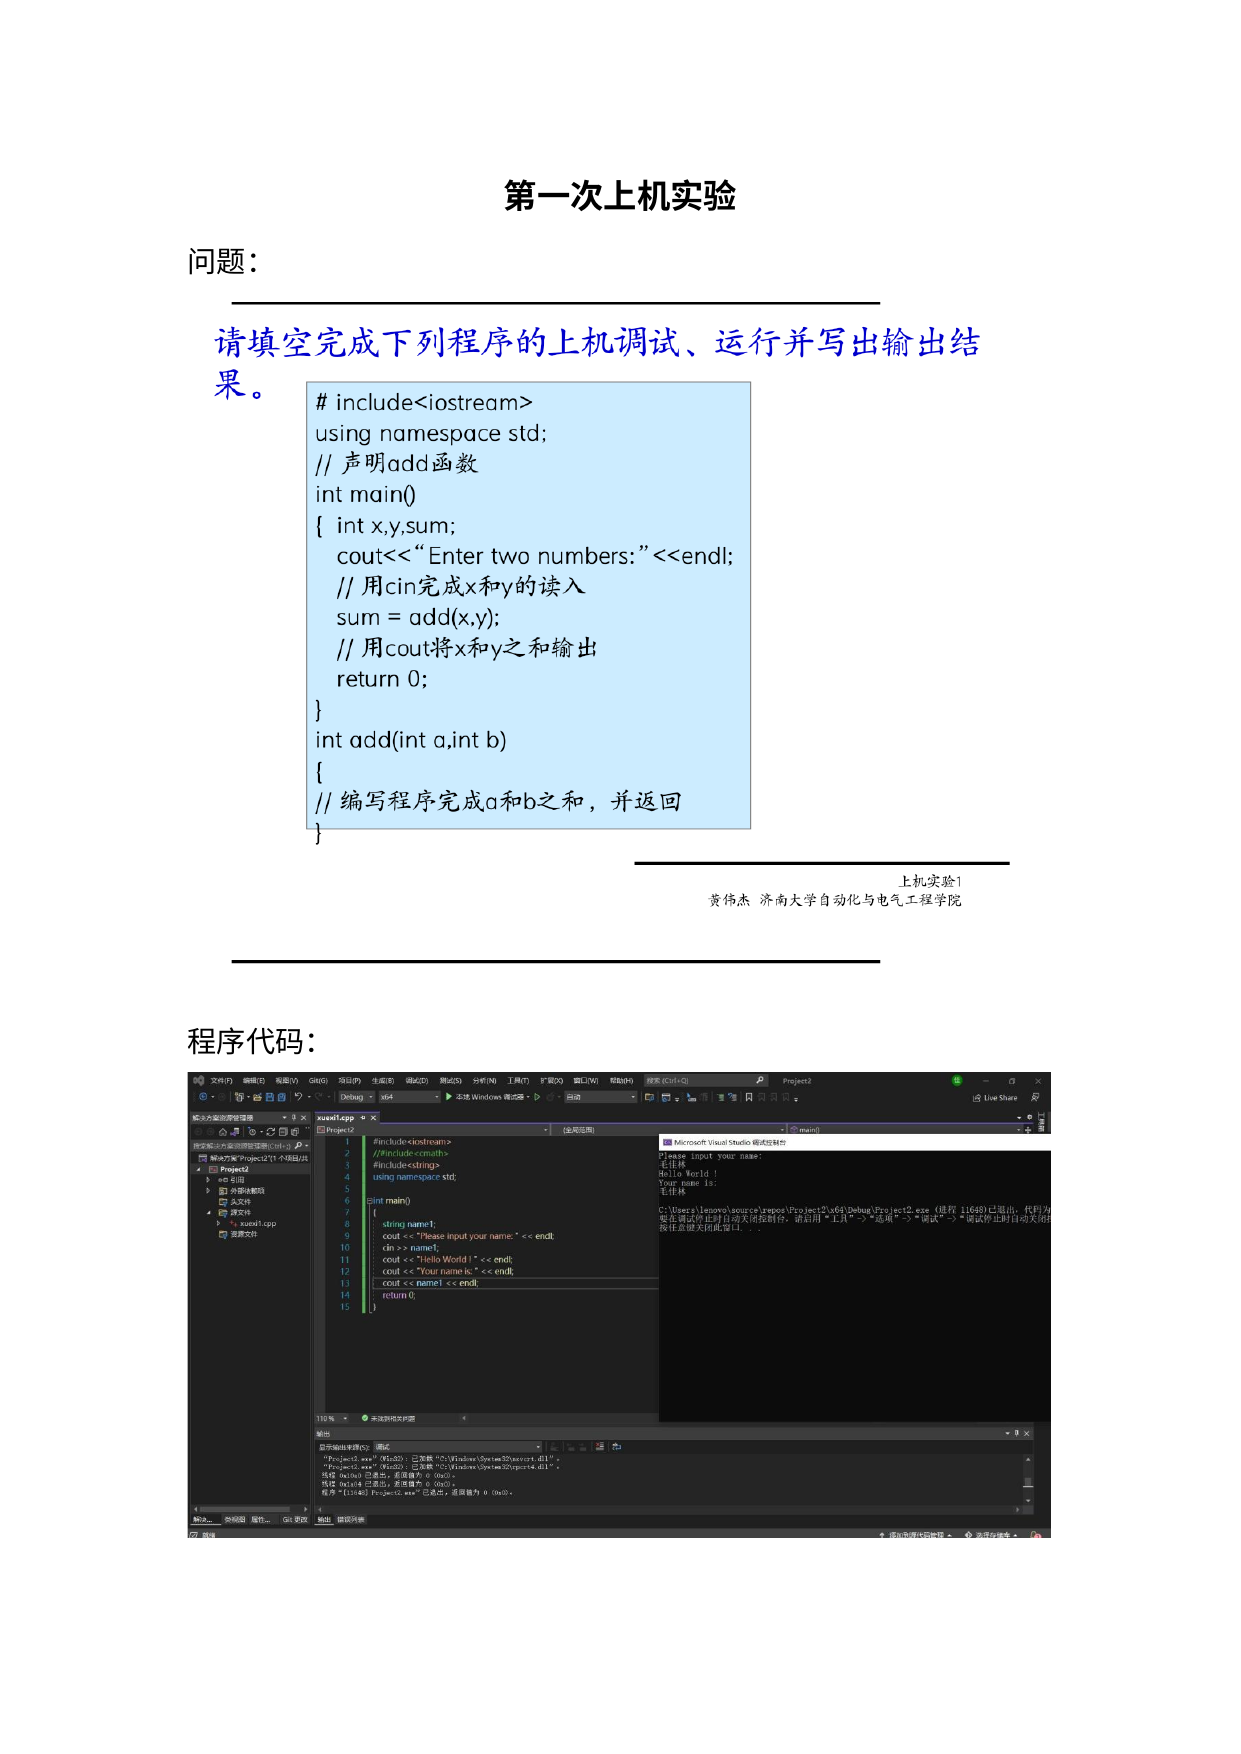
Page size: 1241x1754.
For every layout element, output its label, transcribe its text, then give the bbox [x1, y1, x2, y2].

text 第一次上机实验 [187, 162, 1053, 227]
picture [187, 292, 1053, 984]
picture [187, 1072, 1051, 1538]
text 程序代码： [187, 1007, 1053, 1072]
text 问题： [187, 227, 1053, 292]
